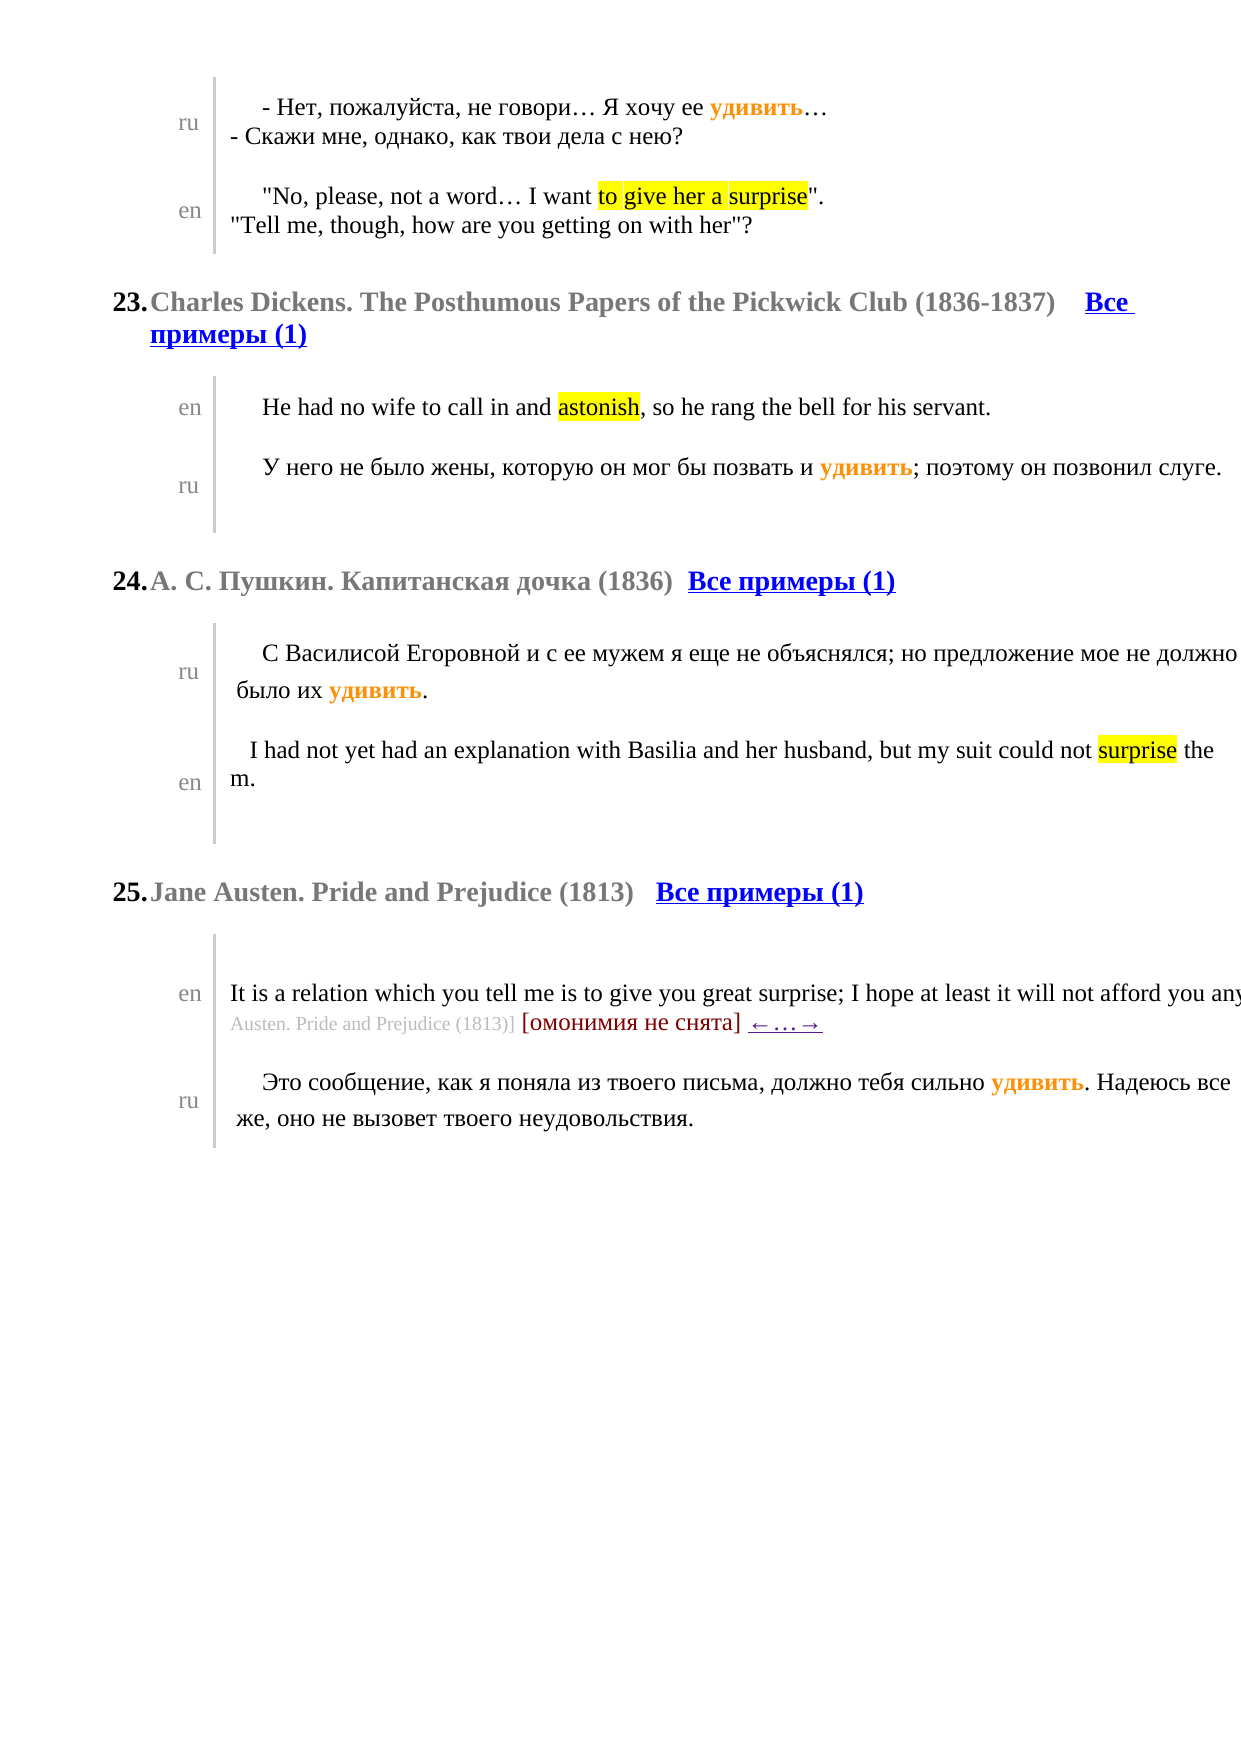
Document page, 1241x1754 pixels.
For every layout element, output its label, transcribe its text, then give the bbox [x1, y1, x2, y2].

list Jane Austen. Pride and Prejudice (1813) Все примеры (1) [112, 874, 1165, 907]
list Charles Dickens. The Posthumous Papers of the Pickwick Club (1836-1837) Все примеры (1) [112, 285, 1165, 350]
table_header [149, 932, 1239, 1149]
table_header [149, 621, 1239, 845]
table_header [149, 75, 1239, 256]
table_header [149, 375, 1239, 534]
list А. С. Пушкин. Капитанская дочка (1836) Все примеры (1) [112, 564, 1165, 596]
